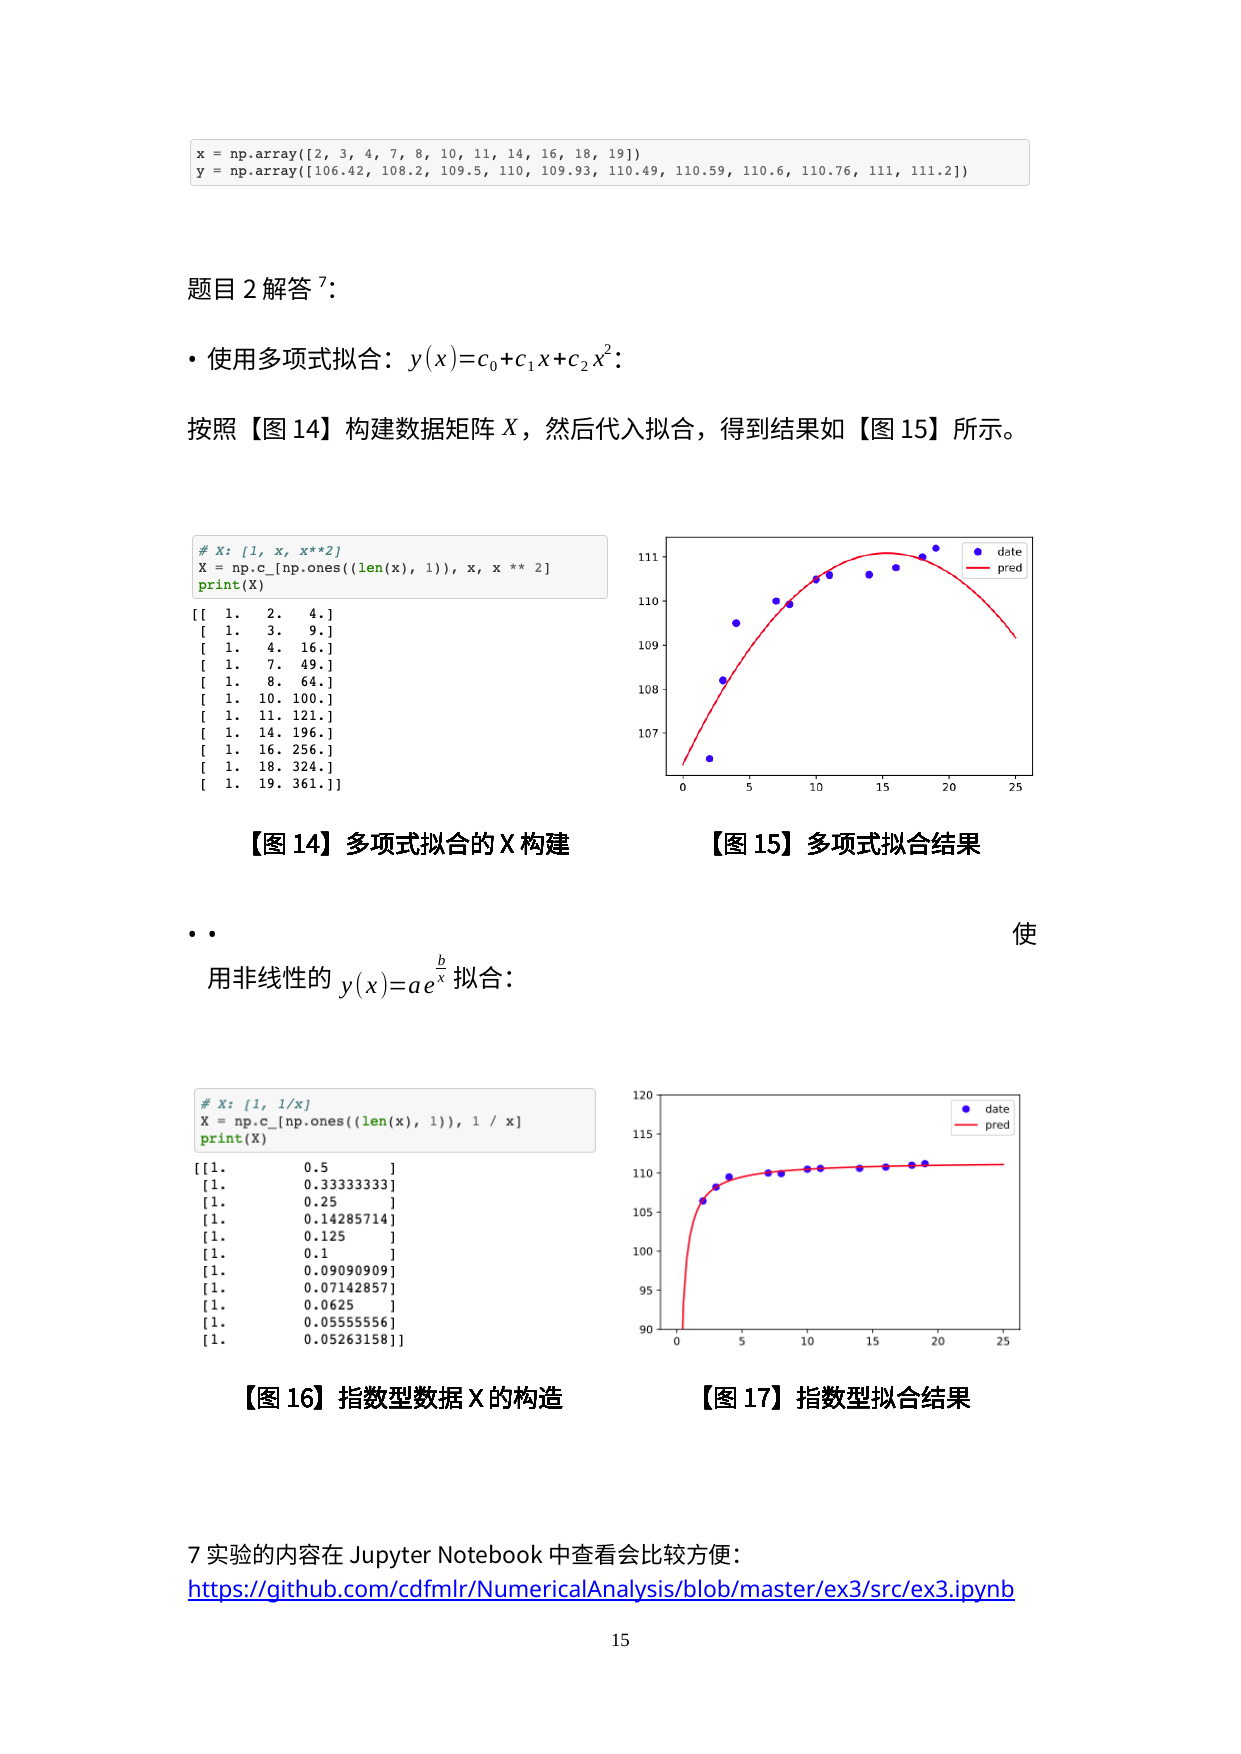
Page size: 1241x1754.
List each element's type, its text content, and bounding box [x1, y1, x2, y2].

picture [187, 1081, 607, 1354]
picture [619, 1081, 1039, 1354]
text 按照【图14】构建数据矩阵 ，然后代入拟合，得到结果如【图15】所示。 [187, 410, 1053, 446]
picture [187, 527, 620, 800]
list 使用多项式拟合：： [187, 339, 1053, 376]
text 题目 2 解答 ： [187, 269, 1053, 305]
picture [186, 134, 1052, 194]
picture [626, 527, 1053, 800]
